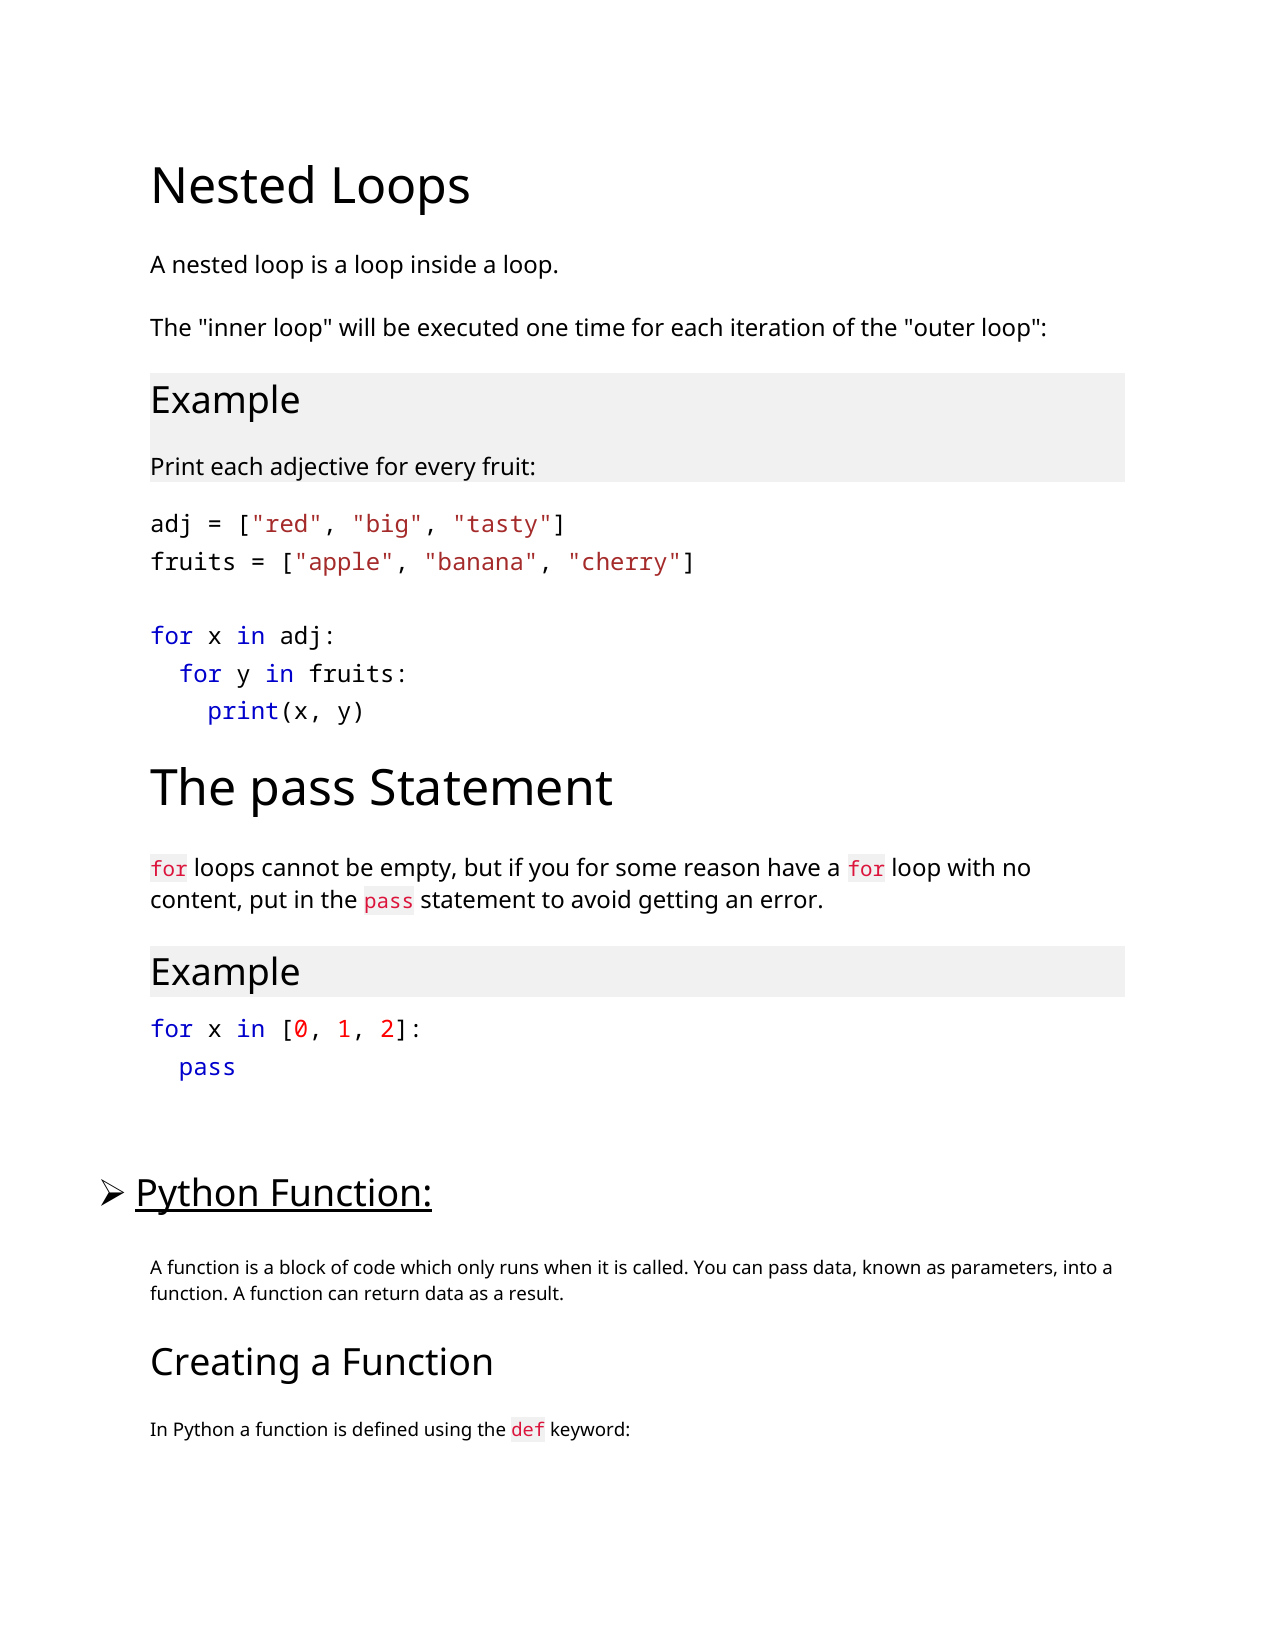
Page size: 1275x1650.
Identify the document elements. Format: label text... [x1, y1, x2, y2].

subtitle Example [150, 373, 1125, 424]
text for x in [0, 1, 2]: pass [150, 1012, 1125, 1082]
text In Python a function is defined using the def keyword: [545, 1417, 1125, 1442]
subtitle Nested Loops [150, 150, 1125, 218]
text In Python a function is defined using the def keyword: [150, 1417, 511, 1442]
text for loops cannot be empty, but if you for some reason have a for loop with no content, put in the pass statement to avoid getting an error. [150, 850, 1125, 916]
subtitle Example [150, 946, 1125, 997]
subtitle The pass Statement [150, 752, 1125, 820]
text A function is a block of code which only runs when it is called. You can pass data, known as parameters, into a function. A function can return data as a result. [150, 1255, 1125, 1306]
text A nested loop is a loop inside a loop. [150, 248, 1125, 281]
text adj = ["red", "big", "tasty"] fruits = ["apple", "banana", "cherry"] for x in adj: for y in fruits: print(x, y) [150, 507, 1125, 727]
subtitle Creating a Function [150, 1336, 1125, 1387]
text The "inner loop" will be executed one time for each iteration of the "outer loop": [150, 311, 1125, 343]
subtitle Python Function: [98, 1166, 1125, 1217]
text Print each adjective for every fruit: [150, 449, 1125, 482]
